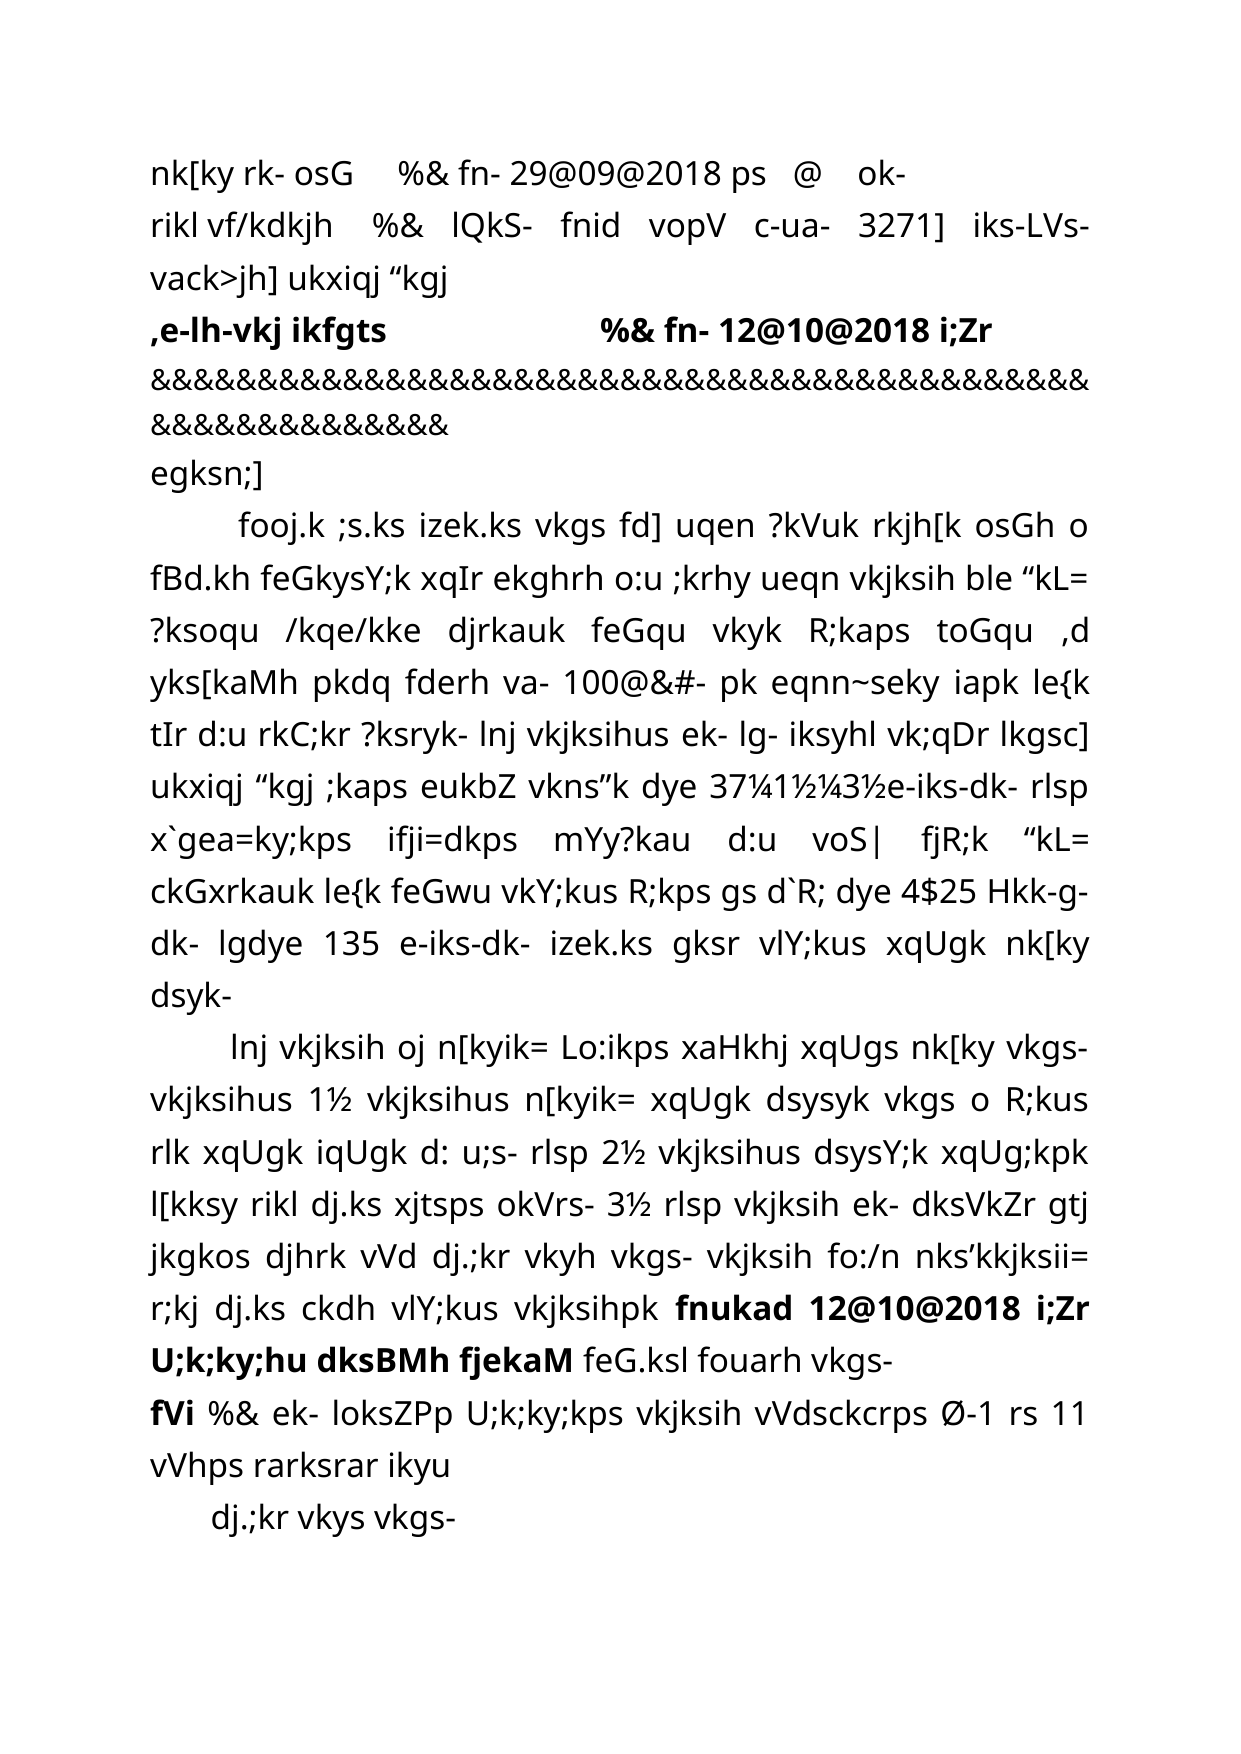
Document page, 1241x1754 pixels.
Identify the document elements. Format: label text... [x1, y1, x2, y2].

text &&&&&&&&&&&&&&&&&&&&&&&&&&&&&&&&&&&&&&&&&&&&&&&&&&&&&&&&&& [150, 359, 1090, 444]
text egksn;] [150, 450, 1090, 495]
text fooj.k ;s.ks izek.ks vkgs fd] uqen ?kVuk rkjh[k osGh o fBd.kh feGkysY;k xqIr ekghrh o:u ;krhy ueqn vkjksih ble “kL= ?ksoqu /kqe/kke djrkauk feGqu vkyk R;kaps toGqu ,d yks[kaMh pkdq fderh va- 100@&#- pk eqnn~seky iapk le{k tIr d:u rkC;kr ?ksryk- lnj vkjksihus ek- lg- iksyhl vk;qDr lkgsc] ukxiqj “kgj ;kaps eukbZ vkns”k dye 37¼1½¼3½e-iks-dk- rlsp x`gea=ky;kps ifji=dkps mYy?kau d:u voS| fjR;k “kL= ckGxrkauk le{k feGwu vkY;kus R;kps gs d`R; dye 4$25 Hkk-g-dk- lgdye 135 e-iks-dk- izek.ks gksr vlY;kus xqUgk nk[ky dsyk- [150, 502, 1090, 1017]
text ,e-lh-vkj ikfgts %& fn- 12@10@2018 i;Zr [150, 307, 1090, 352]
text fVi %& ek- loksZPp U;k;ky;kps vkjksih vVdsckcrps Ø-1 rs 11 vVhps rarksrar ikyu [150, 1389, 1090, 1487]
text dj.;kr vkys vkgs- [150, 1494, 1090, 1539]
text nk[ky rk- osG %& fn- 29@09@2018 ps @ ok- [150, 150, 1090, 195]
text rikl vf/kdkjh %& lQkS- fnid vopV c-ua- 3271] iks-LVs-vack>jh] ukxiqj “kgj [150, 202, 1090, 300]
text lnj vkjksih oj n[kyik= Lo:ikps xaHkhj xqUgs nk[ky vkgs- vkjksihus 1½ vkjksihus n[kyik= xqUgk dsysyk vkgs o R;kus rlk xqUgk iqUgk d: u;s- rlsp 2½ vkjksihus dsysY;k xqUg;kpk l[kksy rikl dj.ks xjtsps okVrs- 3½ rlsp vkjksih ek- dksVkZr gtj jkgkos djhrk vVd dj.;kr vkyh vkgs- vkjksih fo:/n nks’kkjksii= r;kj dj.ks ckdh vlY;kus vkjksihpk fnukad 12@10@2018 i;Zr U;k;ky;hu dksBMh fjekaM feG.ksl fouarh vkgs- [150, 1024, 1090, 1383]
